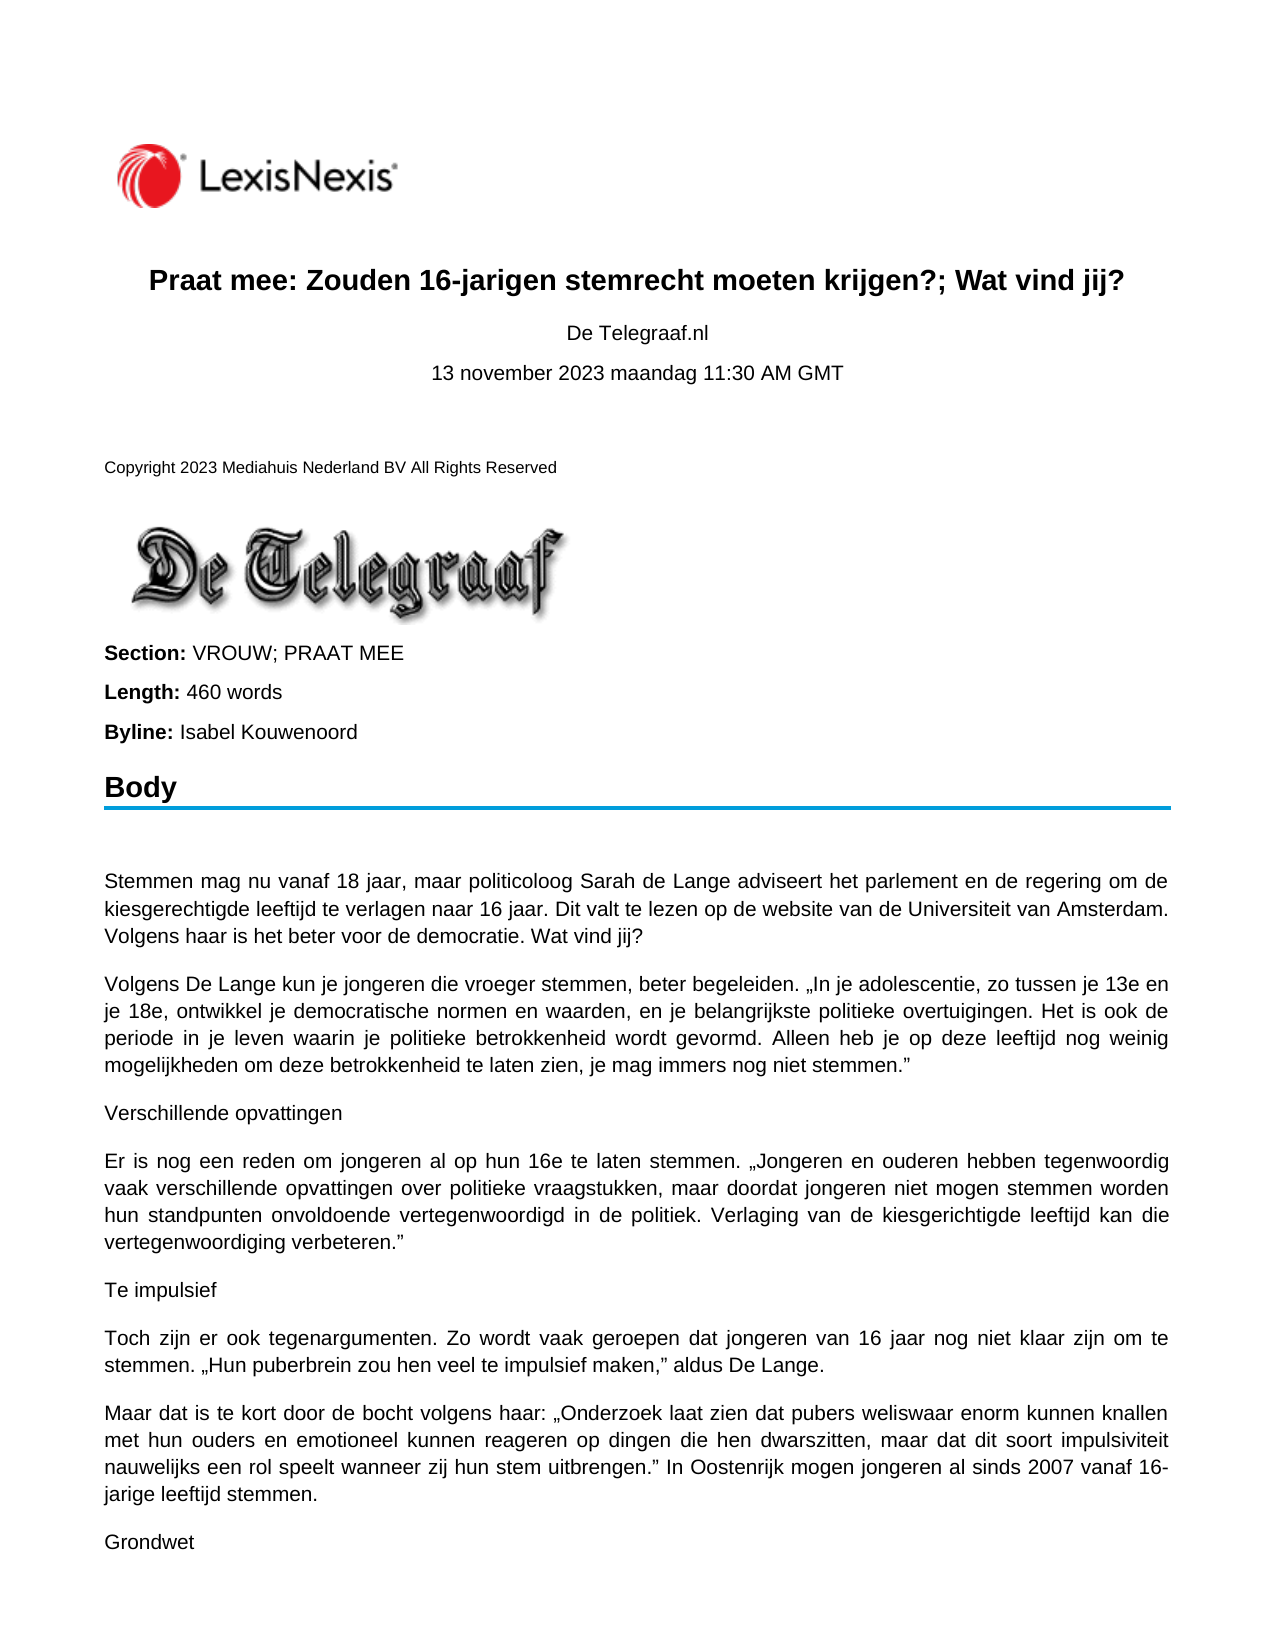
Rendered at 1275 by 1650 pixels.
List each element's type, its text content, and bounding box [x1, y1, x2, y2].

text Copyright 2023 Mediahuis Nederland BV All Rights Reserved [104, 426, 1171, 477]
picture [104, 144, 412, 208]
text Grondwet [104, 1527, 1171, 1554]
text Length: 460 words [104, 677, 1171, 704]
text Volgens De Lange kun je jongeren die vroeger stemmen, beter begeleiden. „In je adolescentie, zo tussen je 13e en je 18e, ontwikkel je democratische normen en waarden, en je belangrijkste politieke overtuigingen. Het is ook de periode in je leven waarin je politieke betrokkenheid wordt gevormd. Alleen heb je op deze leeftijd nog weinig mogelijkheden om deze betrokkenheid te laten zien, je mag immers nog niet stemmen.” [104, 968, 1171, 1077]
text Section: VROUW; PRAAT MEE [104, 637, 1171, 664]
text 13 november 2023 maandag 11:30 AM GMT [104, 357, 1171, 384]
text Toch zijn er ook tegenargumenten. Zo wordt vaak geroepen dat jongeren van 16 jaar nog niet klaar zijn om te stemmen. „Hun puberbrein zou hen veel te impulsief maken,” aldus De Lange. [104, 1322, 1171, 1377]
text Body [104, 768, 1171, 804]
text De Telegraaf.nl [104, 318, 1171, 345]
text Byline: Isabel Kouwenoord [104, 716, 1171, 743]
text Er is nog een reden om jongeren al op hun 16e te laten stemmen. „Jongeren en ouderen hebben tegenwoordig vaak verschillende opvattingen over politieke vraagstukken, maar doordat jongeren niet mogen stemmen worden hun standpunten onvoldoende vertegenwoordigd in de politiek. Verlaging van de kiesgerichtigde leeftijd kan die vertegenwoordiging verbeteren.” [104, 1145, 1171, 1254]
text Verschillende opvattingen [104, 1097, 1171, 1124]
text Te impulsief [104, 1274, 1171, 1302]
subtitle Praat mee: Zouden 16-jarigen stemrecht moeten krijgen?; Wat vind jij? [104, 261, 1171, 297]
text Maar dat is te kort door de bocht volgens haar: „Onderzoek laat zien dat pubers weliswaar enorm kunnen knallen met hun ouders en emotioneel kunnen reageren op dingen die hen dwarszitten, maar dat dit soort impulsiviteit nauwelijks een rol speelt wanneer zij hun stem uitbrengen.” In Oostenrijk mogen jongeren al sinds 2007 vanaf 16-jarige leeftijd stemmen. [104, 1397, 1171, 1506]
text Stemmen mag nu vanaf 18 jaar, maar politicoloog Sarah de Lange adviseert het parlement en de regering om de kiesgerechtigde leeftijd te verlagen naar 16 jaar. Dit valt te lezen op de website van de Universiteit van Amsterdam. Volgens haar is het beter voor de democratie. Wat vind jij? [104, 866, 1171, 947]
